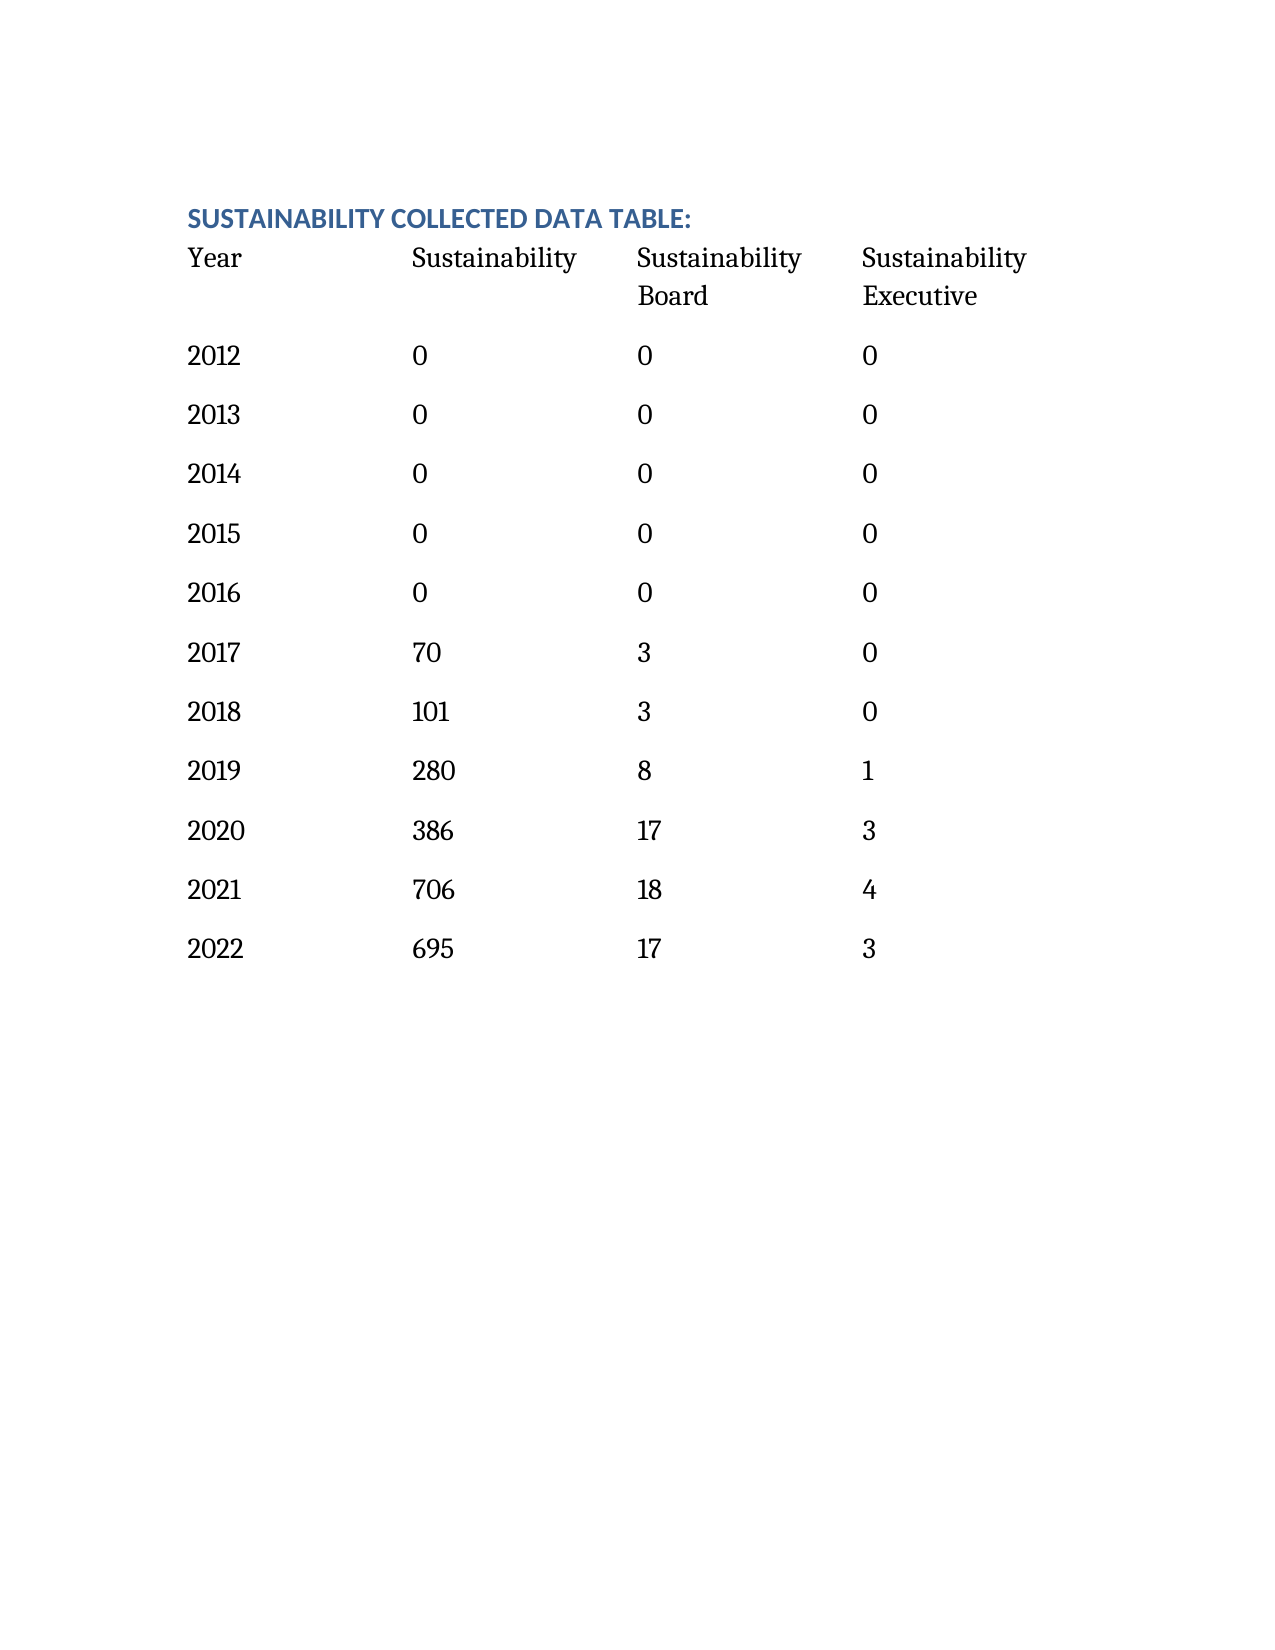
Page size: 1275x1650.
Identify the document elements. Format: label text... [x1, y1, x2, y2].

table_cell 2017 [176, 636, 401, 695]
table_cell 2022 [176, 933, 401, 992]
table_cell 2016 [176, 576, 401, 636]
table_cell 4 [851, 873, 1076, 933]
table_cell 3 [626, 695, 851, 754]
table_cell 0 [851, 339, 1076, 398]
table_header Sustainability [401, 241, 626, 339]
table_cell 101 [401, 695, 626, 754]
table_cell 3 [626, 636, 851, 695]
table_cell 2018 [176, 695, 401, 754]
table_cell 0 [851, 695, 1076, 754]
table_cell 0 [626, 517, 851, 576]
table_cell 0 [626, 339, 851, 398]
table_cell 2015 [176, 517, 401, 576]
table_cell 0 [851, 458, 1076, 517]
table_cell 0 [401, 576, 626, 636]
table_cell 1 [851, 755, 1076, 814]
table_cell 2014 [176, 458, 401, 517]
table_cell 280 [401, 755, 626, 814]
table_header Sustainability Executive [851, 241, 1076, 339]
table_cell 706 [401, 873, 626, 933]
table_cell 0 [401, 517, 626, 576]
table_cell 0 [401, 458, 626, 517]
table_cell 2020 [176, 814, 401, 873]
table_cell 18 [626, 873, 851, 933]
table_cell 3 [851, 933, 1076, 992]
table_cell 2021 [176, 873, 401, 933]
table_header Sustainability Board [626, 241, 851, 339]
table_cell 2019 [176, 755, 401, 814]
table_cell 0 [851, 398, 1076, 458]
table_cell 3 [851, 814, 1076, 873]
table_cell 0 [401, 398, 626, 458]
table_cell 0 [851, 517, 1076, 576]
table_cell 386 [401, 814, 626, 873]
table_cell 2012 [176, 339, 401, 398]
table_cell 2013 [176, 398, 401, 458]
subtitle SUSTAINABILITY COLLECTED DATA TABLE: [187, 200, 1087, 236]
table_cell 8 [626, 755, 851, 814]
table_cell 0 [401, 339, 626, 398]
table_cell 0 [626, 458, 851, 517]
table_cell 0 [626, 398, 851, 458]
table_cell 17 [626, 933, 851, 992]
table_cell 70 [401, 636, 626, 695]
table_cell 17 [626, 814, 851, 873]
table_cell 0 [851, 576, 1076, 636]
table_cell 695 [401, 933, 626, 992]
table_cell 0 [626, 576, 851, 636]
table_cell 0 [851, 636, 1076, 695]
table_header Year [176, 241, 401, 339]
